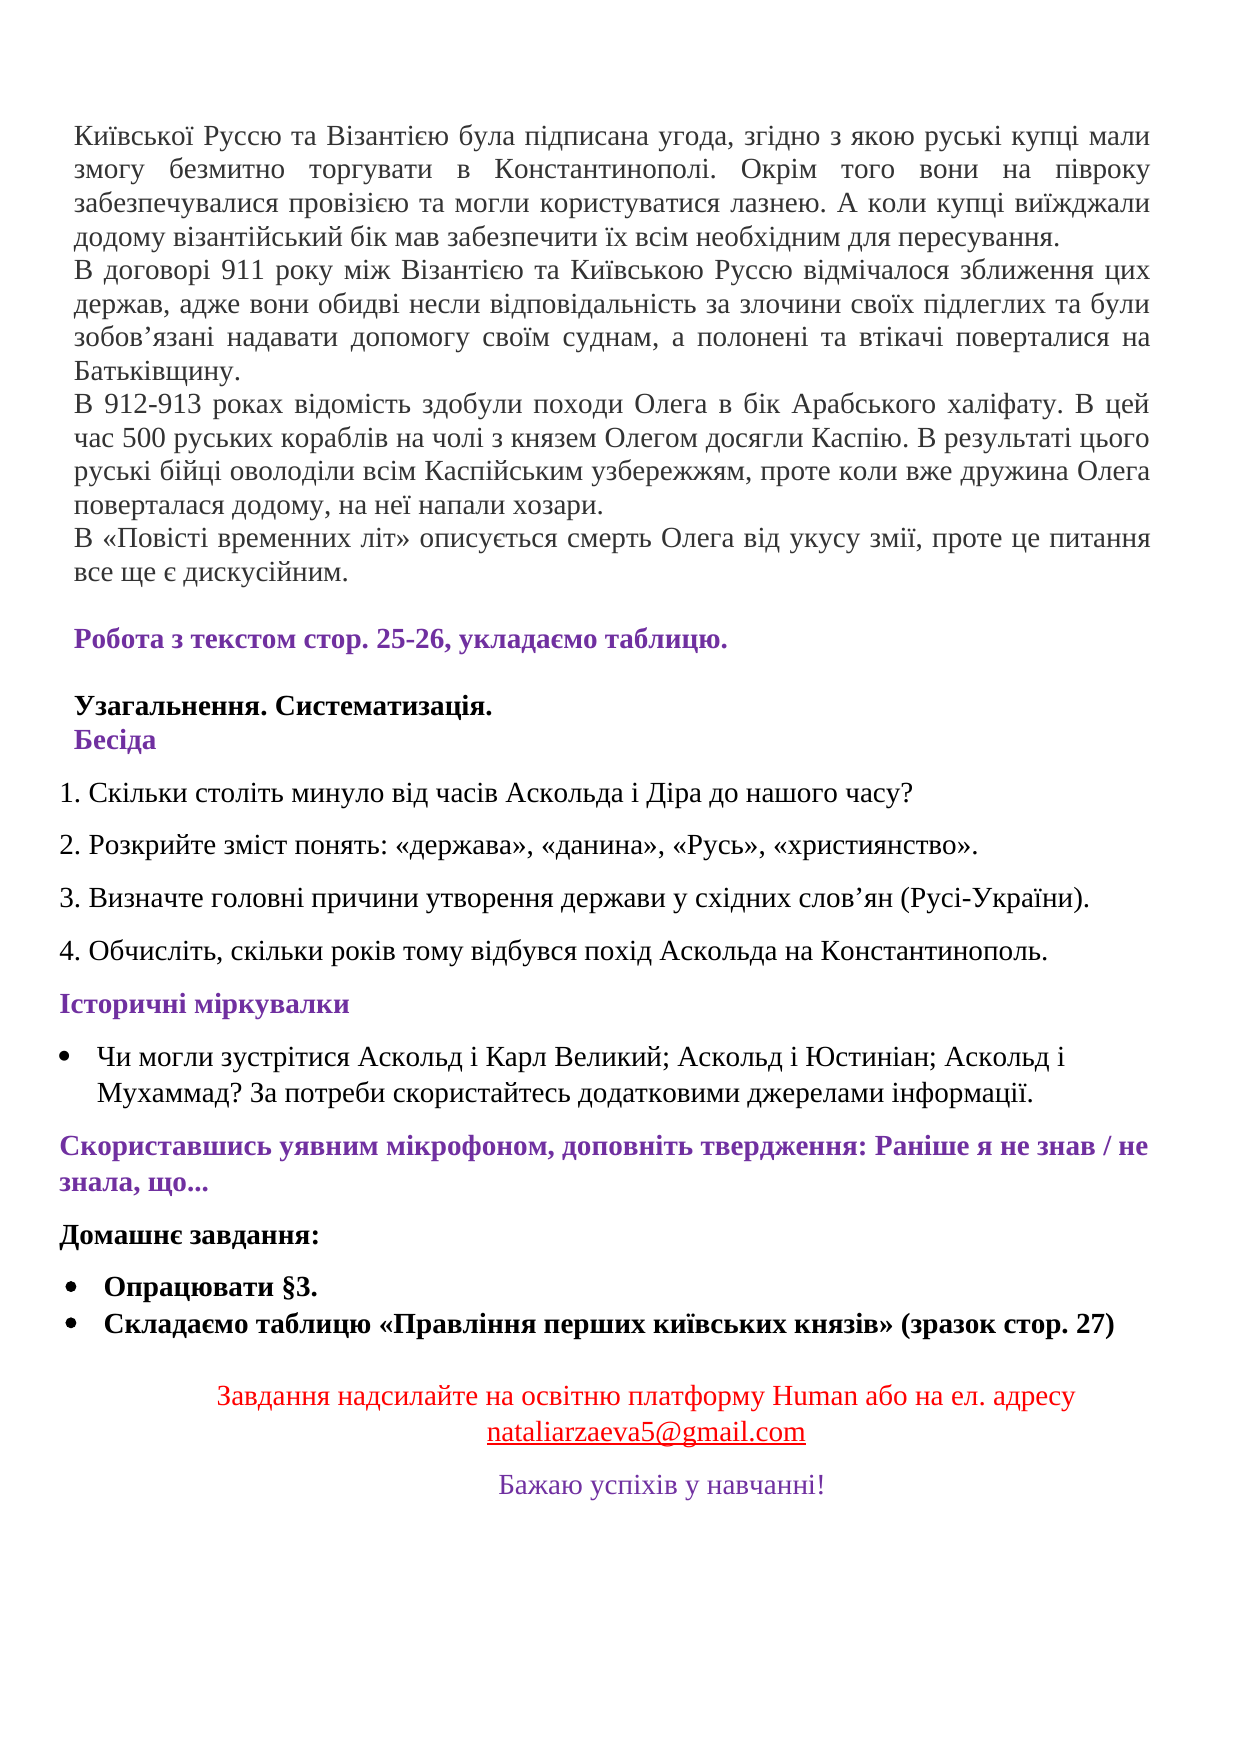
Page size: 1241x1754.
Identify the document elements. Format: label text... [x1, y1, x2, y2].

text Бесіда [59, 722, 1152, 755]
text 2. Розкрийте зміст понять: «держава», «данина», «Русь», «християнство». [59, 827, 1152, 861]
text Узагальнення. Систематизація. [74, 688, 1152, 722]
text В договорі 911 року між Візантією та Київською Руссю відмічалося зближення цих держав, адже вони обидві несли відповідальність за злочини своїх підлеглих та були зобов’язані надавати допомогу своїм суднам, а полонені та втікачі поверталися на Батьківщину. [74, 252, 1152, 386]
text В «Повісті временних літ» описується смерть Олега від укусу змії, проте це питання все ще є дискусійним. [74, 521, 1152, 588]
text Домашнє завдання: [59, 1217, 1152, 1250]
text В 912-913 роках відомість здобули походи Олега в бік Арабського халіфату. В цей час 500 руських кораблів на чолі з князем Олегом досягли Каспію. В результаті цього руські бійці оволоділи всім Каспійським узбережжям, проте коли вже дружина Олега поверталася додому, на неї напали хозари. [74, 386, 1152, 521]
text Бажаю успіхів у навчанні! [177, 1467, 1152, 1501]
text 4. Обчисліть, скільки років тому відбувся похід Аскольда на Константинополь. [59, 933, 1152, 967]
list Складаємо таблицю «Правління перших київських князів» (зразок стор. 27) [66, 1306, 1152, 1339]
list Чи могли зустрітися Аскольд і Карл Великий; Аскольд і Юстиніан; Аскольд і Мухаммад? За потреби скористайтесь додатковими джерелами інформації. [59, 1039, 1152, 1108]
text 3. Визначте головні причини утворення держави у східних слов’ян (Русі-України). [59, 880, 1152, 914]
text 1. Скільки століть минуло від часів Аскольда і Діра до нашого часу? [59, 775, 1152, 808]
list Опрацювати §3. [66, 1269, 1152, 1303]
text Робота з текстом стор. 25-26, укладаємо таблицю. [74, 621, 1152, 655]
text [74, 118, 1152, 252]
text Скориставшись уявним мікрофоном, доповніть твердження: Раніше я не знав / не знала, що... [59, 1128, 1152, 1197]
text Історичні міркувалки [59, 986, 1152, 1019]
list Завдання надсилайте на освітню платформу Human або на ел. адресу nataliarzaeva5@gmail.com [141, 1378, 1152, 1448]
